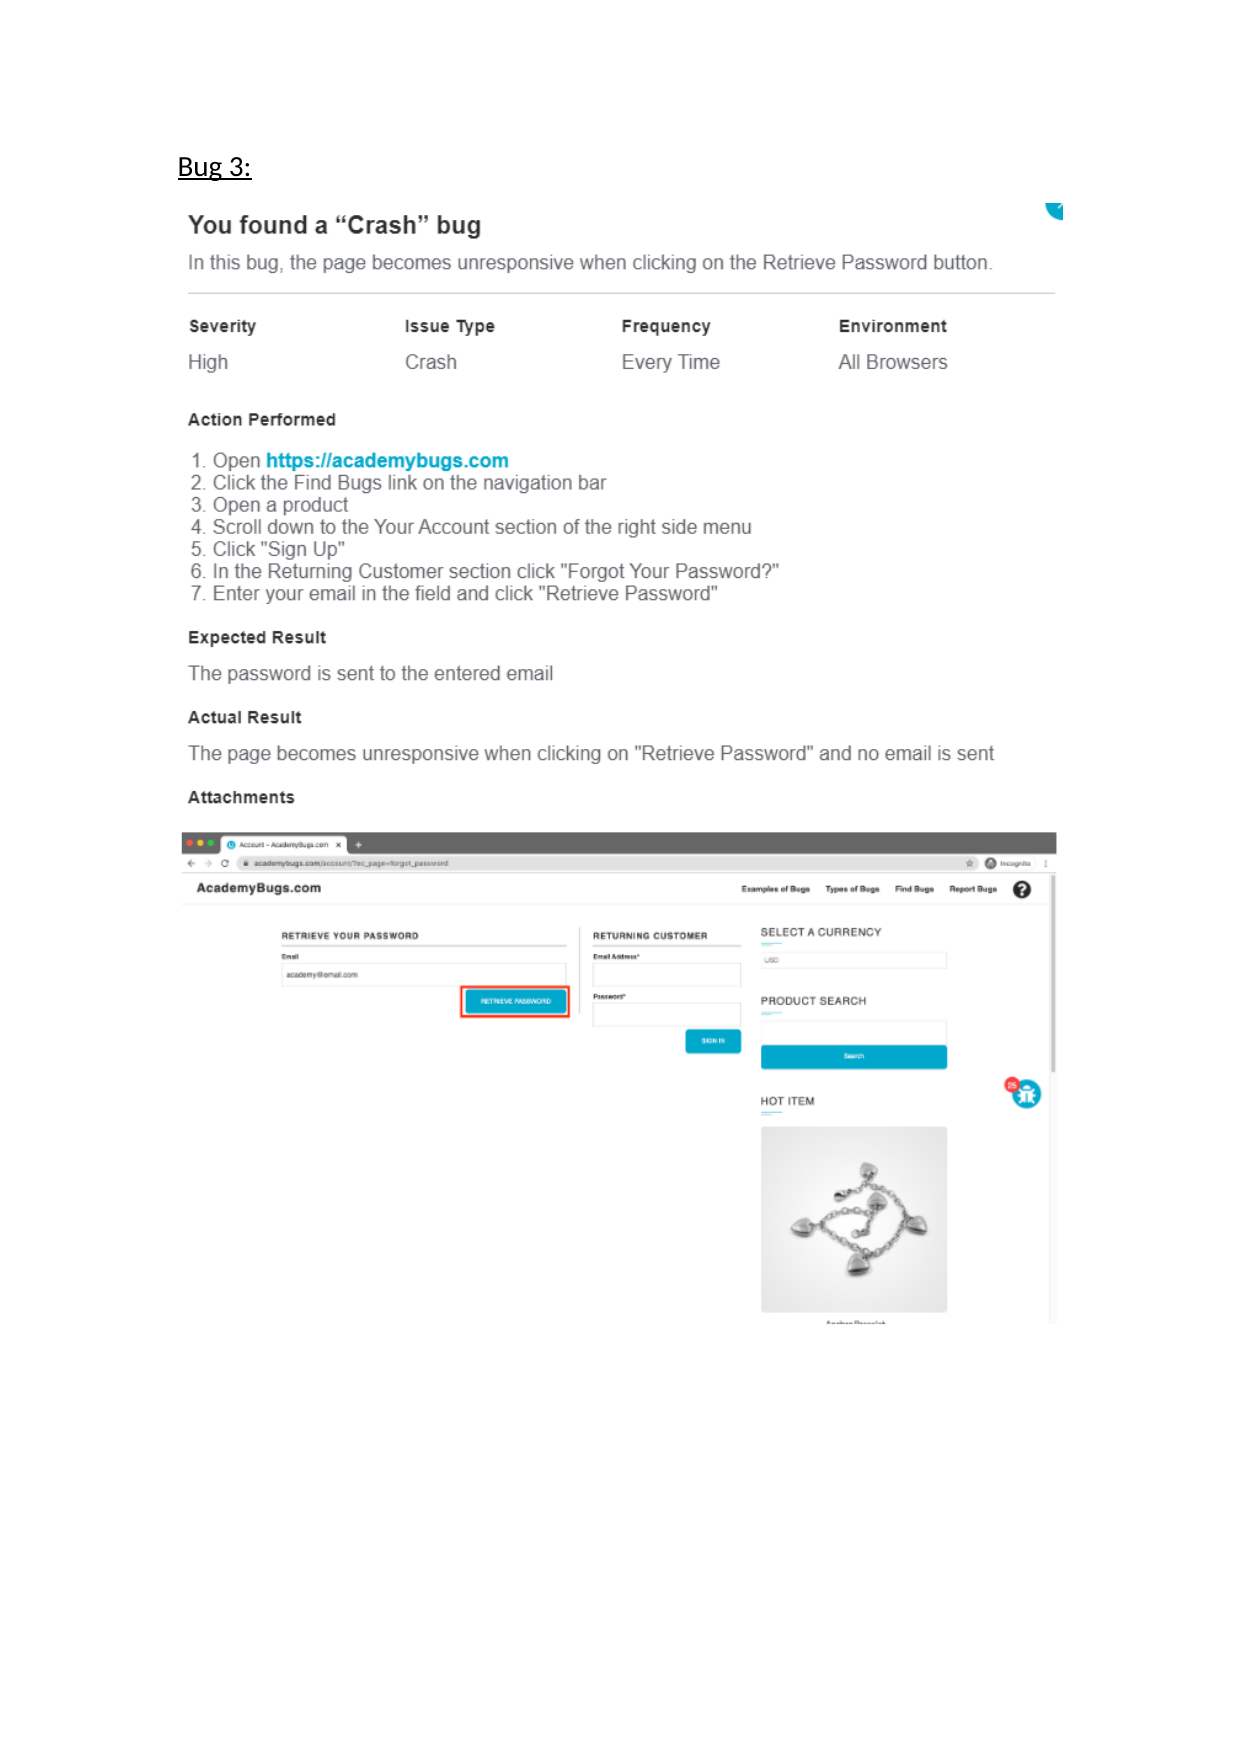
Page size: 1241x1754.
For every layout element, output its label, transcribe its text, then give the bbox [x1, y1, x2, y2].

picture [177, 825, 1063, 1339]
text Bug 3: [177, 148, 1063, 183]
picture [177, 203, 1063, 812]
